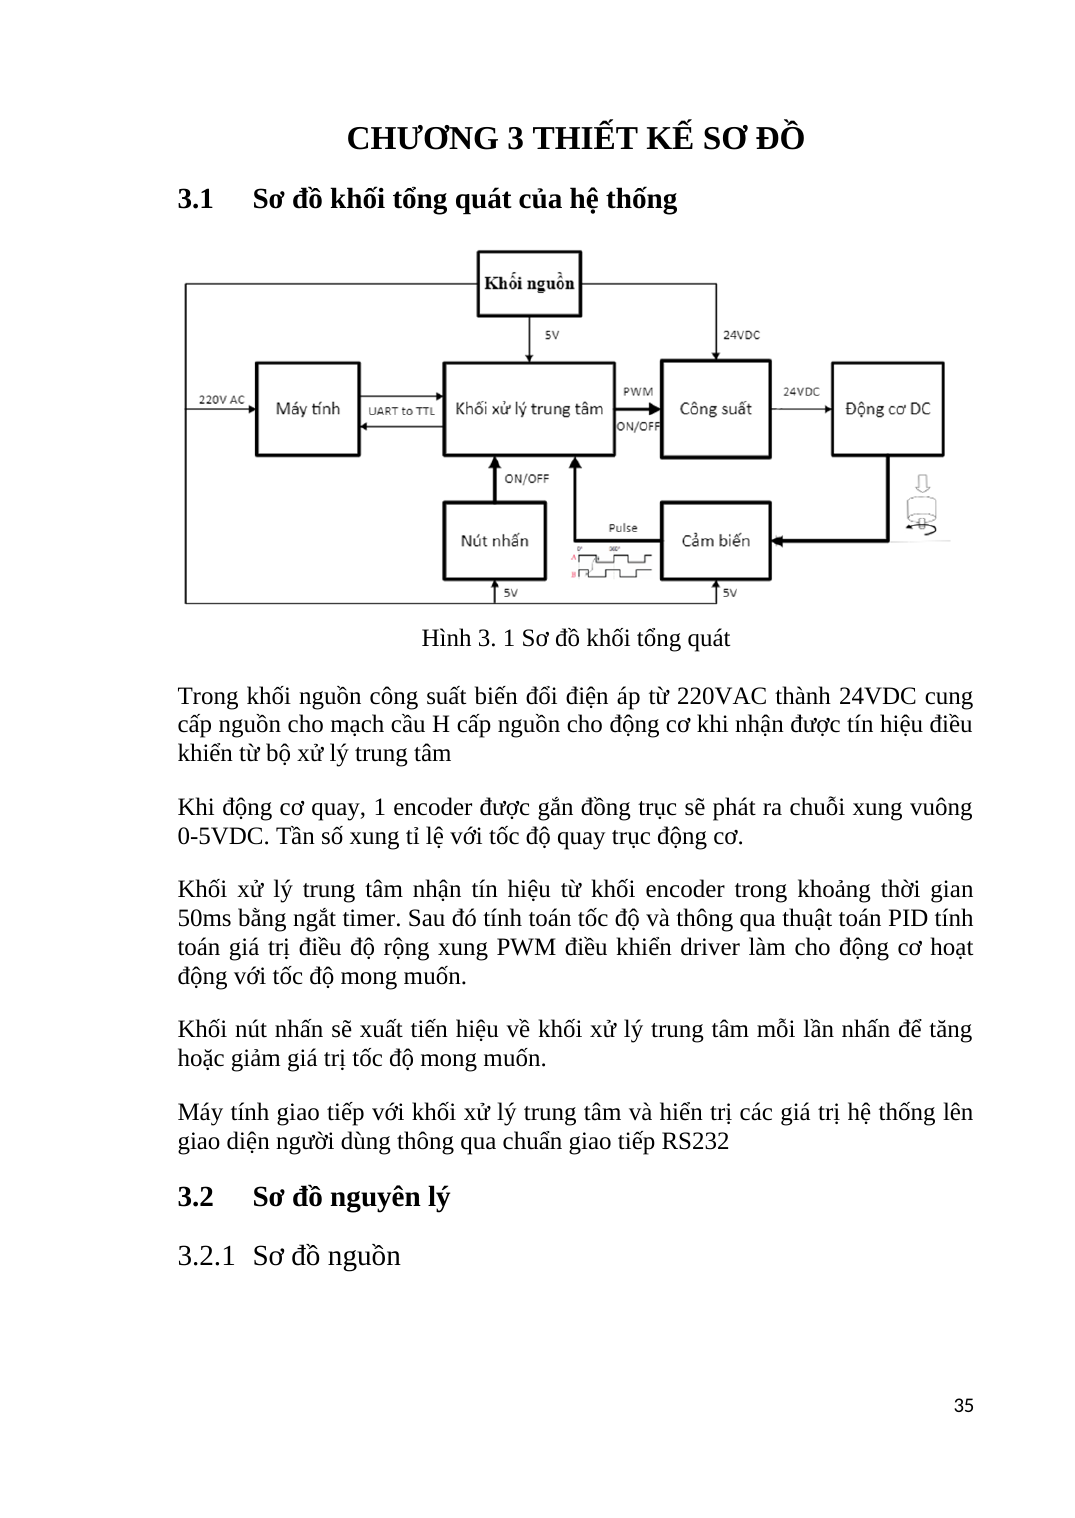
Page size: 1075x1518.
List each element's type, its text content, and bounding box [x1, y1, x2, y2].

text Khối nút nhấn sẽ xuất tiến hiệu về khối xử lý trung tâm mỗi lần nhấn để tăng hoặc giảm giá trị tốc độ mong muốn. [177, 1014, 974, 1072]
text Khối xử lý trung tâm nhận tín hiệu từ khối encoder trong khoảng thời gian 50ms bằng ngắt timer. Sau đó tính toán tốc độ và thông qua thuật toán PID tính toán giá trị điều độ rộng xung PWM điều khiển driver làm cho động cơ hoạt động với tốc độ mong muốn. [177, 874, 974, 989]
subtitle THIẾT KẾ SƠ ĐỒ [177, 118, 974, 156]
text Trong khối nguồn công suất biến đổi điện áp từ 220VAC thành 24VDC cung cấp nguồn cho mạch cầu H cấp nguồn cho động cơ khi nhận được tín hiệu điều khiển từ bộ xử lý trung tâm [177, 681, 974, 767]
picture [177, 240, 955, 623]
subtitle Sơ đồ khối tổng quát của hệ thống [177, 181, 974, 215]
subtitle Sơ đồ nguyên lý [177, 1179, 974, 1213]
text Máy tính giao tiếp với khối xử lý trung tâm và hiển trị các giá trị hệ thống lên giao diện người dùng thông qua chuẩn giao tiếp RS232 [177, 1097, 974, 1154]
subtitle Sơ đồ nguồn [177, 1238, 974, 1272]
text Khi động cơ quay, 1 encoder được gắn đồng trục sẽ phát ra chuỗi xung vuông 0-5VDC. Tần số xung tỉ lệ với tốc độ quay trục động cơ. [177, 792, 974, 849]
